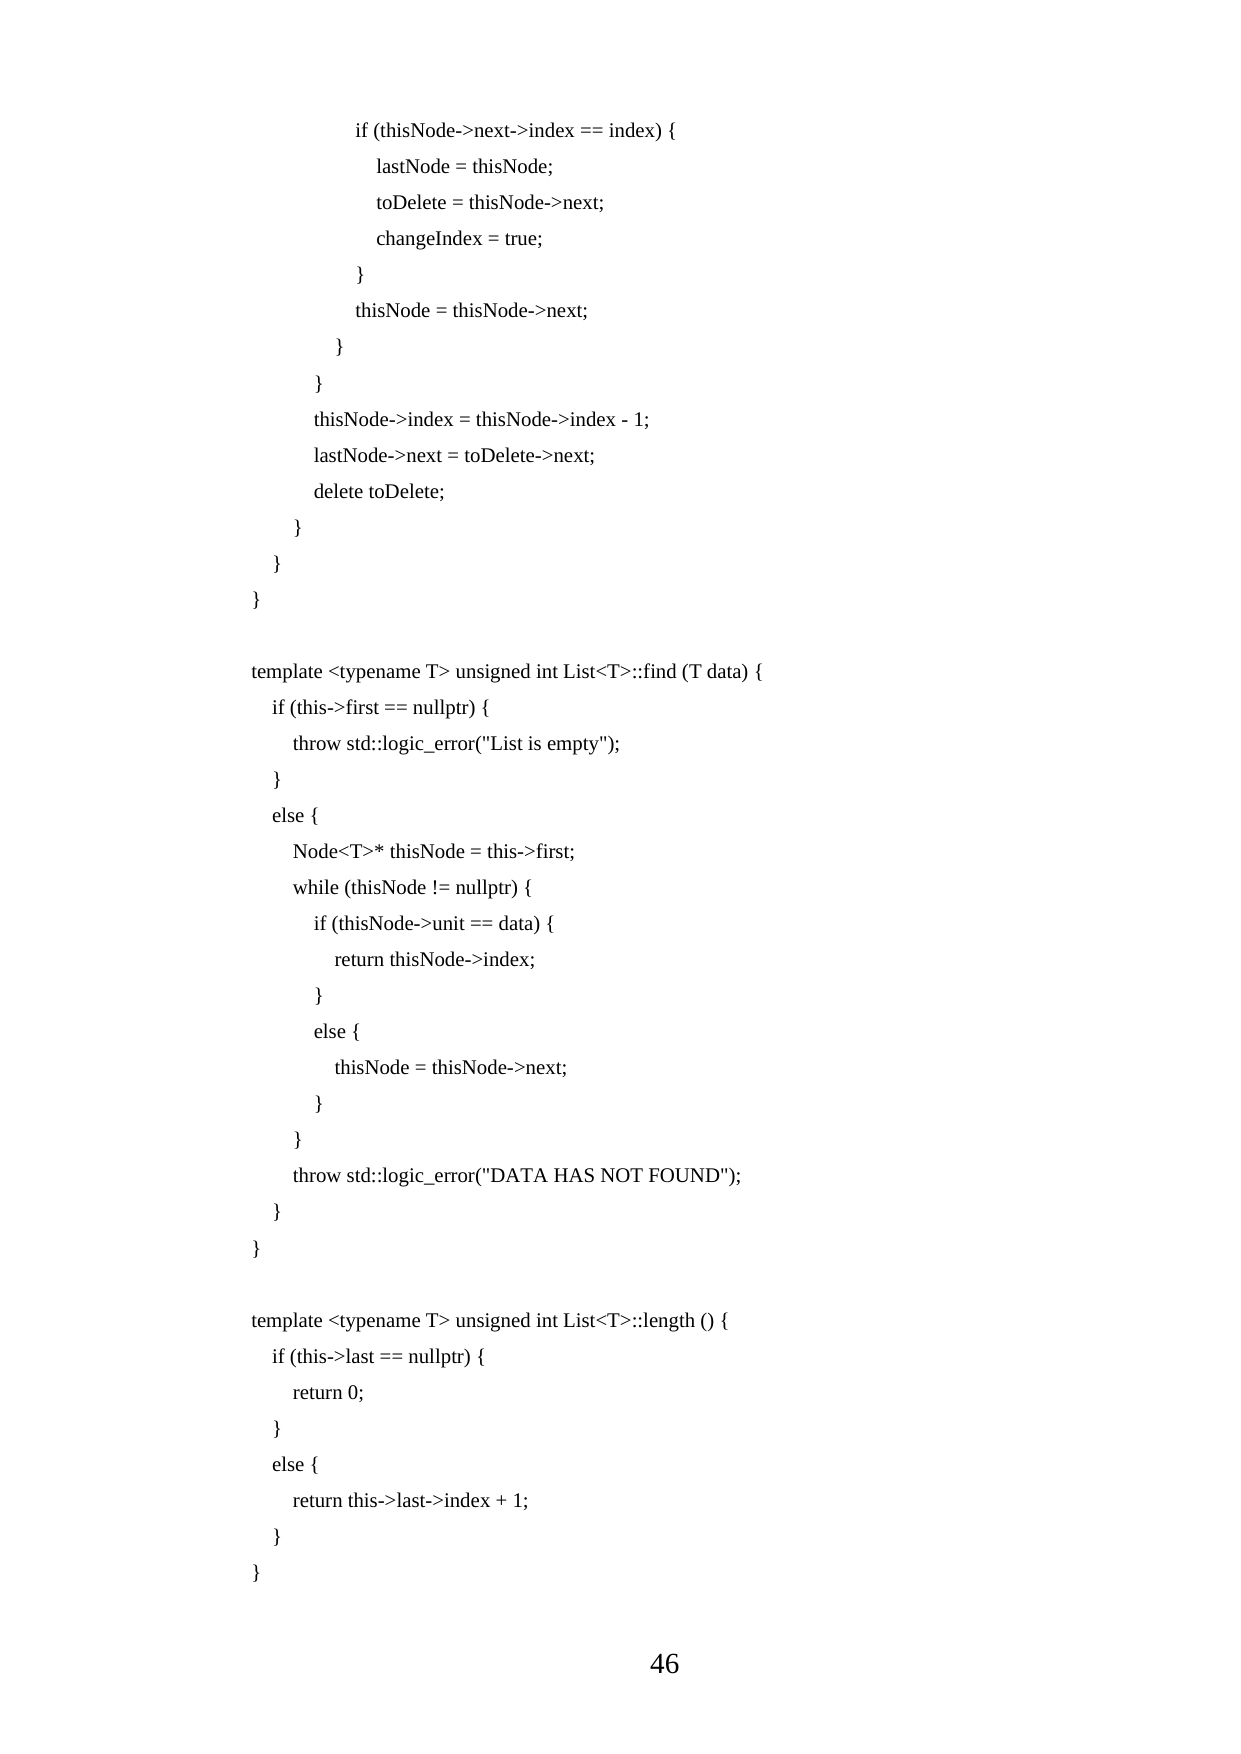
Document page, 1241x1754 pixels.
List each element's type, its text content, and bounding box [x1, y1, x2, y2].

text template <typename T> unsigned int List<T>::length () { [177, 1307, 1152, 1332]
text throw std::logic_error("List is empty"); [177, 731, 1152, 755]
text throw std::logic_error("DATA HAS NOT FOUND"); [177, 1163, 1152, 1187]
text return thisNode->index; [177, 947, 1152, 971]
text if (this->first == nullptr) { [177, 695, 1152, 719]
text } [177, 370, 1152, 394]
text Node<T>* thisNode = this->first; [177, 839, 1152, 863]
text if (thisNode->unit == data) { [177, 911, 1152, 935]
text delete toDelete; [177, 478, 1152, 503]
text } [177, 1560, 1152, 1584]
text thisNode = thisNode->next; [177, 298, 1152, 322]
text changeIndex = true; [177, 226, 1152, 250]
text } [177, 1091, 1152, 1115]
text else { [177, 1019, 1152, 1043]
text thisNode->index = thisNode->index - 1; [177, 406, 1152, 431]
text while (thisNode != nullptr) { [177, 875, 1152, 899]
text thisNode = thisNode->next; [177, 1055, 1152, 1079]
text } [177, 551, 1152, 575]
text } [177, 587, 1152, 611]
text } [177, 983, 1152, 1007]
text } [177, 262, 1152, 286]
text } [177, 1199, 1152, 1223]
text else { [177, 803, 1152, 827]
text lastNode = thisNode; [177, 154, 1152, 178]
text } [177, 334, 1152, 358]
text } [177, 1235, 1152, 1259]
text lastNode->next = toDelete->next; [177, 442, 1152, 467]
text toDelete = thisNode->next; [177, 190, 1152, 214]
text return this->last->index + 1; [177, 1488, 1152, 1512]
text return 0; [177, 1379, 1152, 1404]
text if (thisNode->next->index == index) { [177, 118, 1152, 142]
text } [177, 514, 1152, 539]
text } [177, 767, 1152, 791]
text template <typename T> unsigned int List<T>::find (T data) { [177, 659, 1152, 683]
text else { [177, 1452, 1152, 1476]
text } [177, 1416, 1152, 1440]
text } [177, 1524, 1152, 1548]
text } [177, 1127, 1152, 1151]
text if (this->last == nullptr) { [177, 1343, 1152, 1368]
